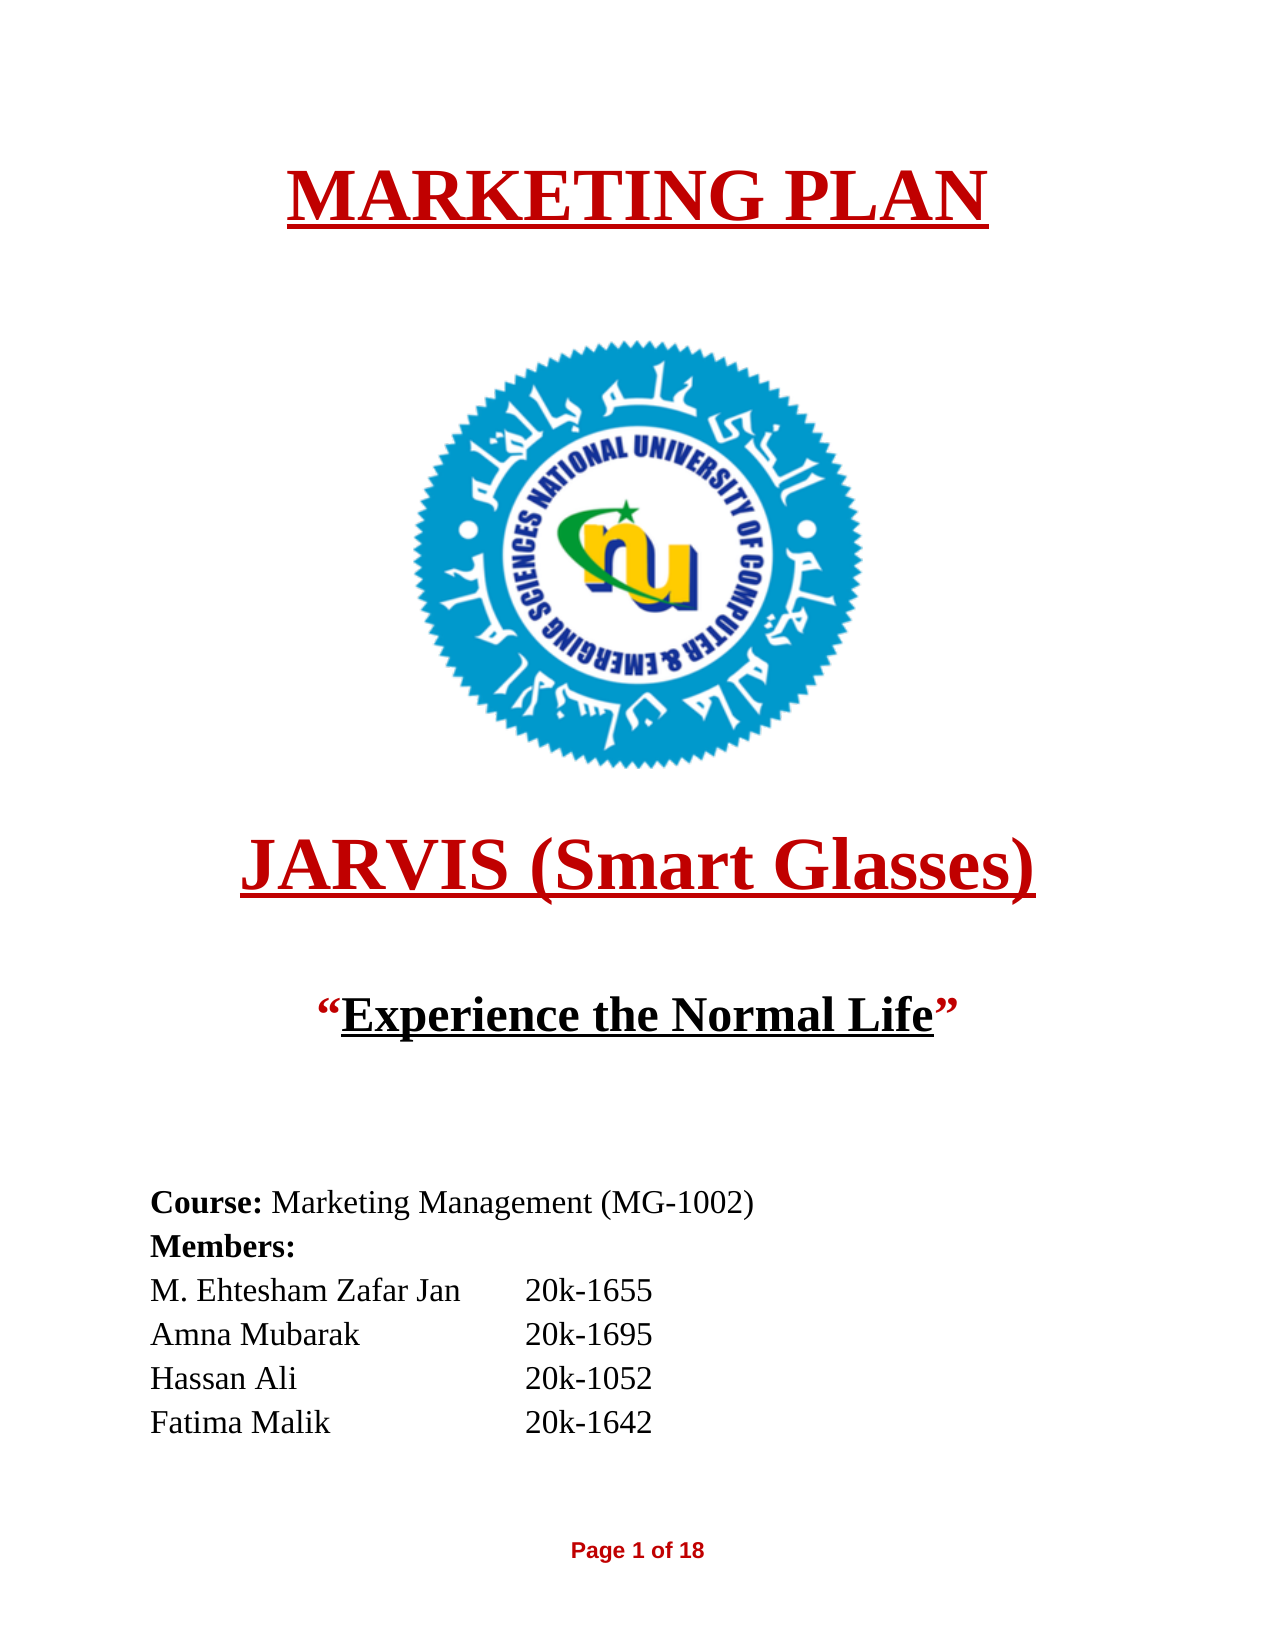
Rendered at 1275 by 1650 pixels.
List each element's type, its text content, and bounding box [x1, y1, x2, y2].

text Members: [150, 1226, 1125, 1265]
text Amna Mubarak 20k-1695 [150, 1314, 1125, 1353]
text Course: Marketing Management (MG-1002) [150, 1182, 1125, 1221]
text MARKETING PLAN [150, 150, 1125, 236]
text JARVIS (Smart Glasses) [150, 547, 1125, 905]
text Hassan Ali 20k-1052 [150, 1359, 1125, 1397]
text Fatima Malik 20k-1642 [150, 1403, 1125, 1441]
text M. Ehtesham Zafar Jan 20k-1655 [150, 1271, 1125, 1309]
text “Experience the Normal Life” [150, 984, 1125, 1042]
picture [413, 340, 863, 769]
